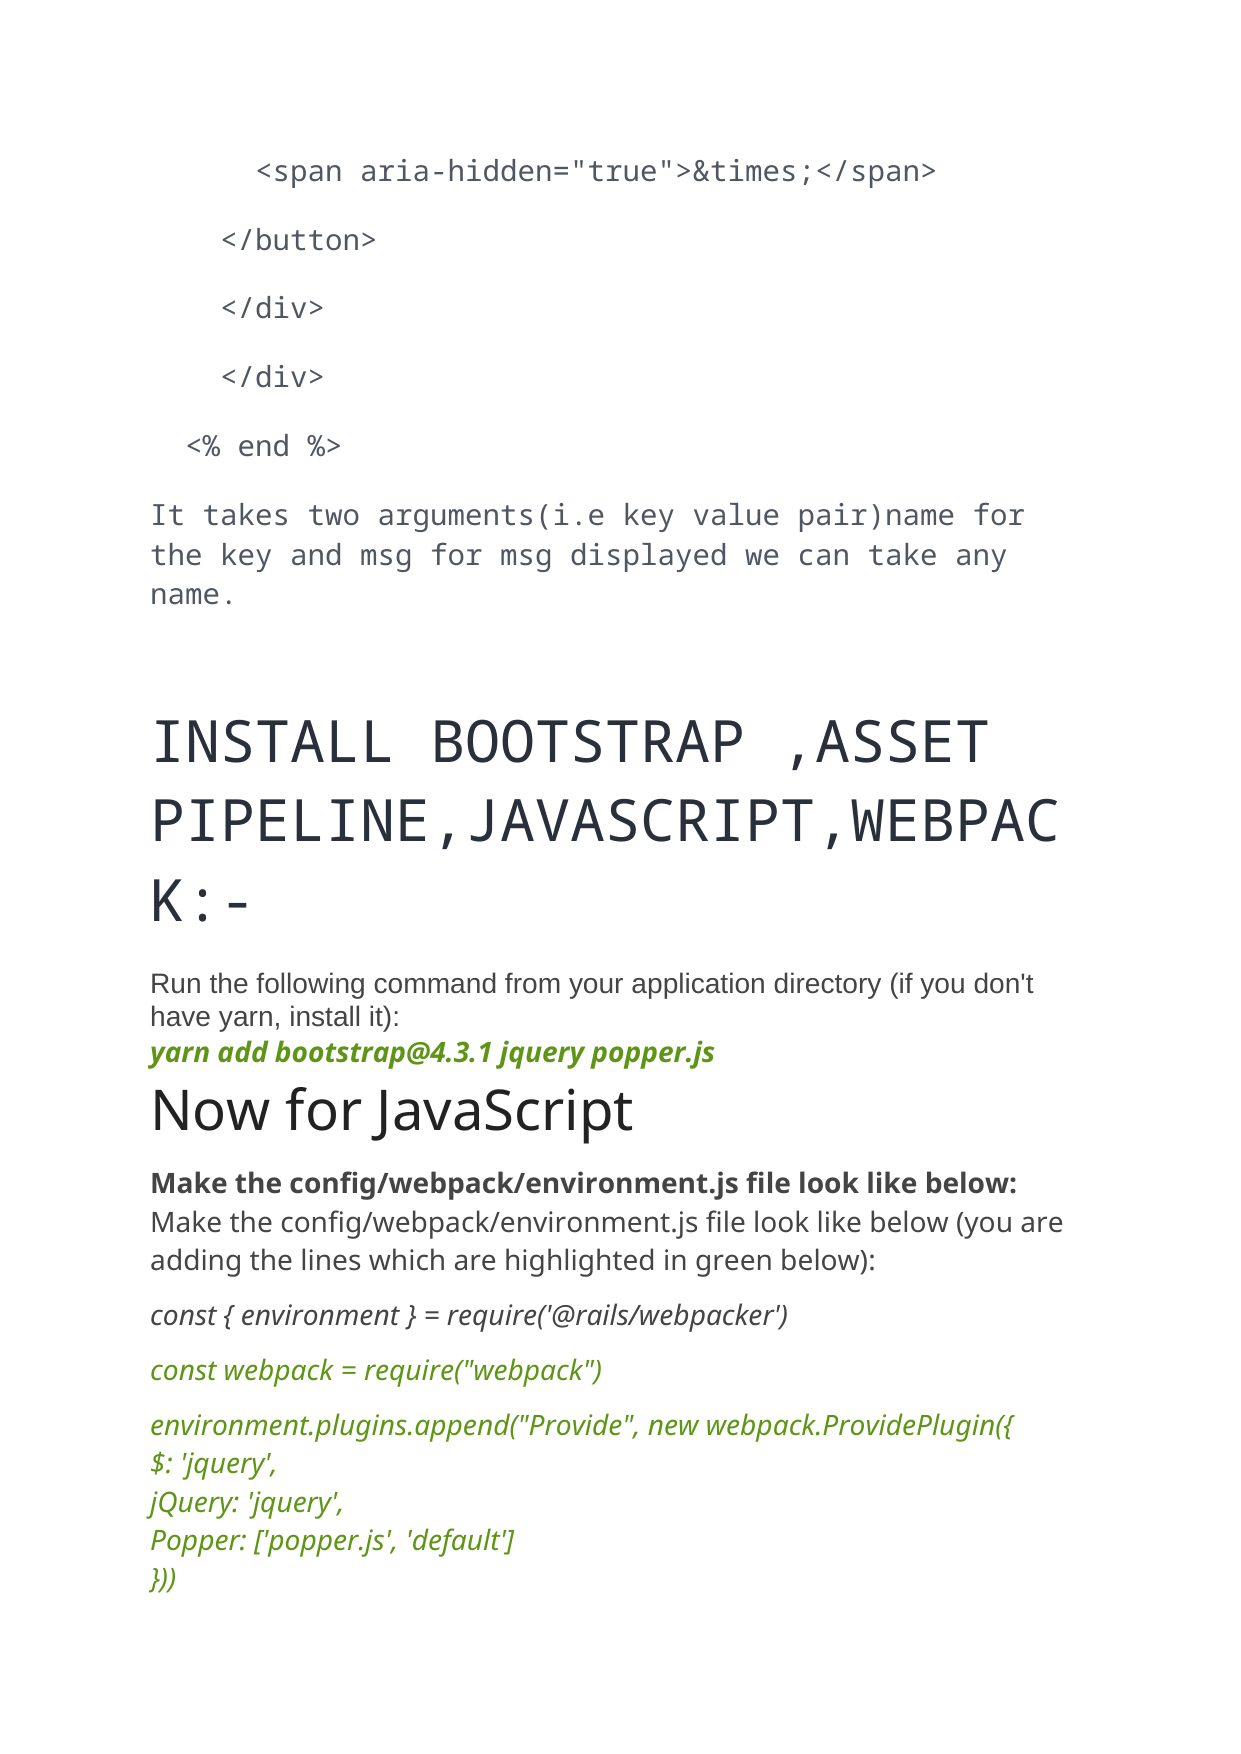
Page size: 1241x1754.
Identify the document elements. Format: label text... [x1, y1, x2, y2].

text })) [150, 1559, 1090, 1597]
text yarn add bootstrap@4.3.1 jquery popper.js [150, 1032, 1090, 1070]
text Make the config/webpack/environment.js file look like below: [150, 1164, 1090, 1202]
text </div> [150, 288, 1090, 327]
text Make the config/webpack/environment.js file look like below (you are adding the lines which are highlighted in green below): [150, 1202, 1090, 1279]
text Popper: ['popper.js', 'default'] [150, 1520, 1090, 1559]
text environment.plugins.append("Provide", new webpack.ProvidePlugin({ [150, 1405, 1090, 1444]
text </button> [150, 219, 1090, 258]
text Now for JavaScript [150, 1070, 1090, 1147]
text <% end %> [150, 425, 1090, 465]
text It takes two arguments(i.e key value pair)name for the key and msg for msg displayed we can take any name. [150, 494, 1090, 613]
text <span aria-hidden="true">&times;</span> [150, 150, 1090, 190]
text $: 'jquery', [150, 1444, 1090, 1482]
text const webpack = require("webpack") [150, 1350, 1090, 1389]
text </div> [150, 357, 1090, 396]
text INSTALL BOOTSTRAP ,ASSET PIPELINE,JAVASCRIPT,WEBPACK:- [150, 700, 1090, 938]
text jQuery: 'jquery', [150, 1482, 1090, 1520]
text Run the following command from your application directory (if you don't have yarn, install it): [150, 967, 1090, 1032]
text const { environment } = require('@rails/webpacker') [150, 1295, 1090, 1334]
